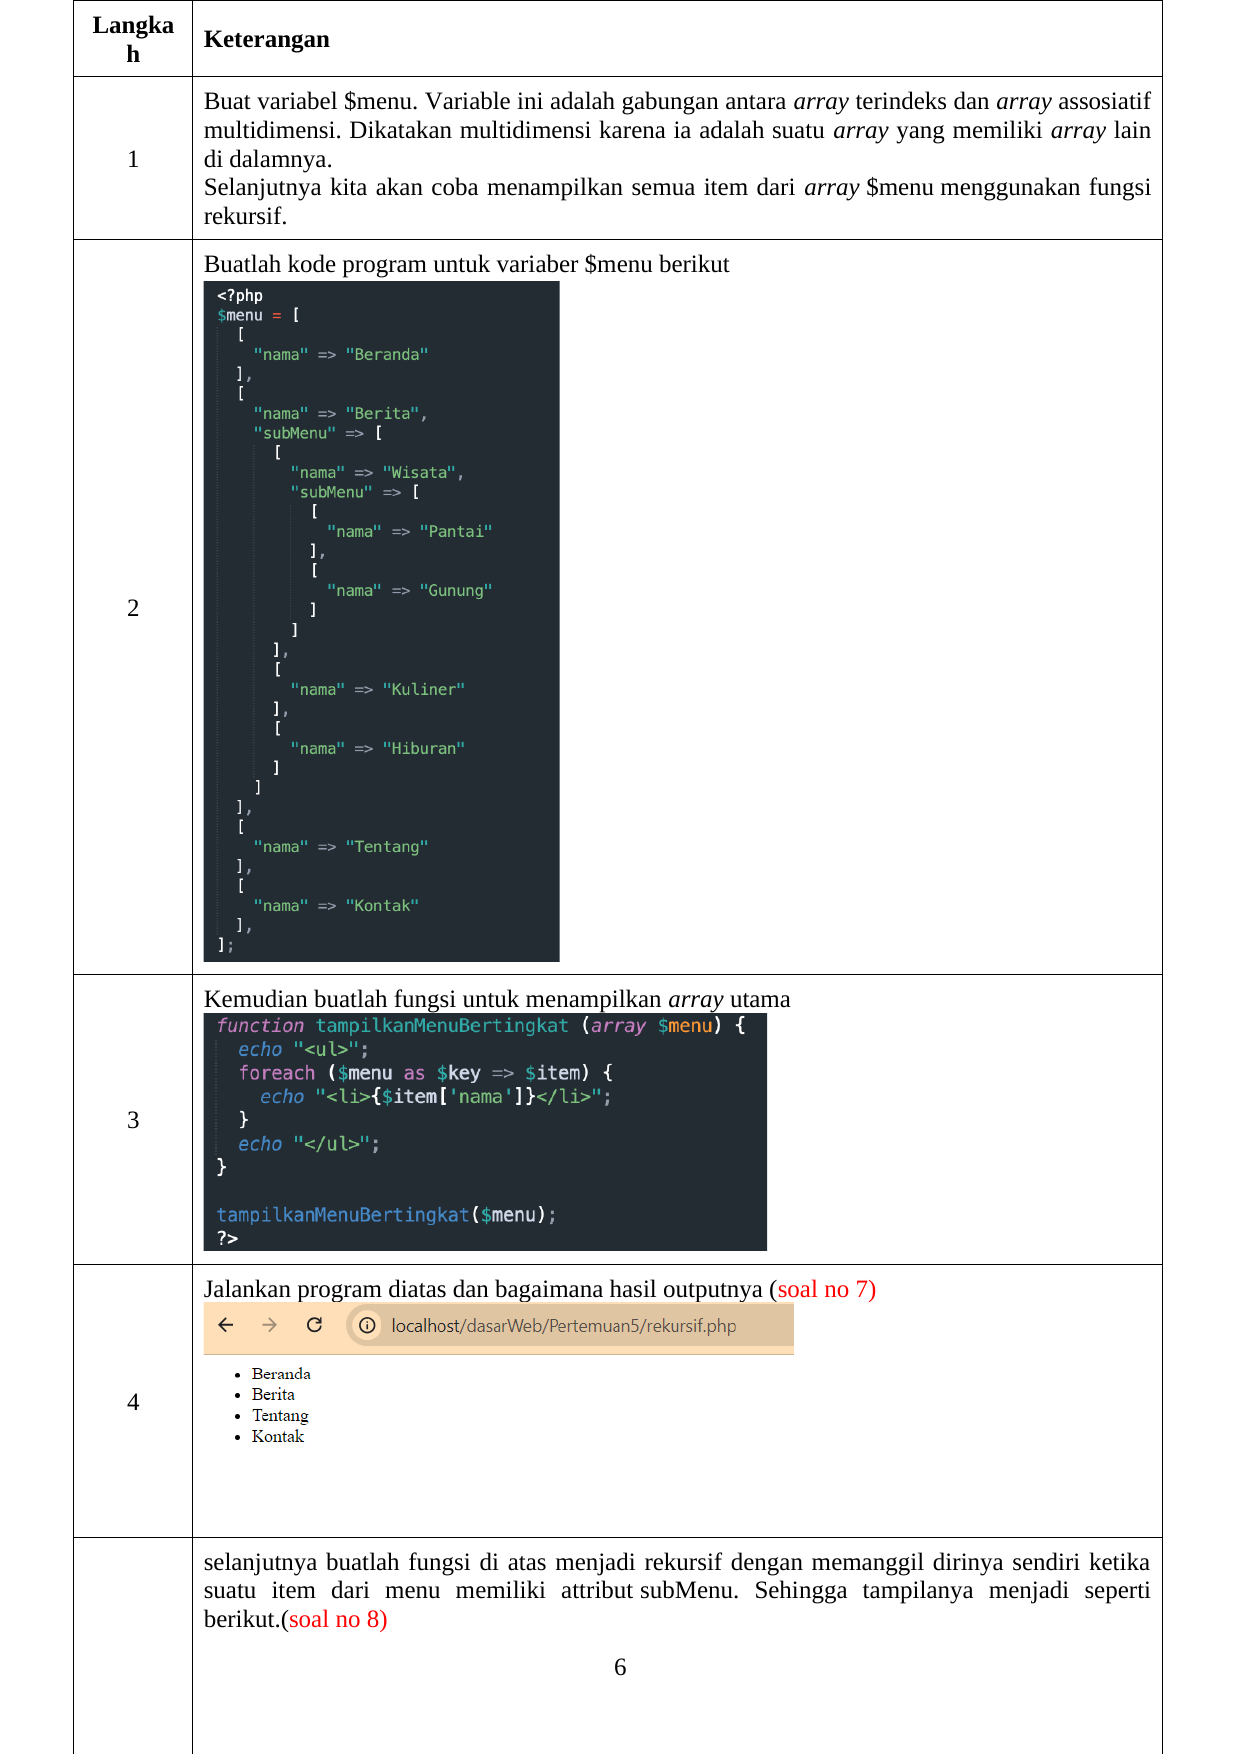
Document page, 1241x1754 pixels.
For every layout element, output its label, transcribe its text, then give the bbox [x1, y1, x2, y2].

table_cell Jalankan program diatas dan bagaimana hasil outputnya (soal no 7) [193, 1265, 1162, 1537]
table_cell 5 [74, 1538, 192, 1754]
table_cell 1 [74, 77, 192, 239]
picture [203, 1302, 794, 1529]
table_cell 2 [74, 240, 192, 974]
picture [203, 1013, 768, 1251]
table_header Keterangan [193, 1, 1162, 76]
table_cell 3 [74, 975, 192, 1264]
picture [203, 281, 560, 962]
table_header Langkah [74, 1, 192, 76]
table_cell 4 [74, 1265, 192, 1537]
table_cell Buat variabel $menu. Variable ini adalah gabungan antara array terindeks dan array assosiatif multidimensi. Dikatakan multidimensi karena ia adalah suatu array yang memiliki array lain di dalamnya. Selanjutnya kita akan coba menampilkan semua item dari array $menu menggunakan fungsi rekursif. [193, 77, 1162, 239]
table_cell Kemudian buatlah fungsi untuk menampilkan array utama [193, 975, 1162, 1264]
table_cell selanjutnya buatlah fungsi di atas menjadi rekursif dengan memanggil dirinya sendiri ketika suatu item dari menu memiliki attribut subMenu. Sehingga tampilanya menjadi seperti berikut.(soal no 8) [193, 1538, 1162, 1754]
table_cell Buatlah kode program untuk variaber $menu berikut [193, 240, 1162, 974]
